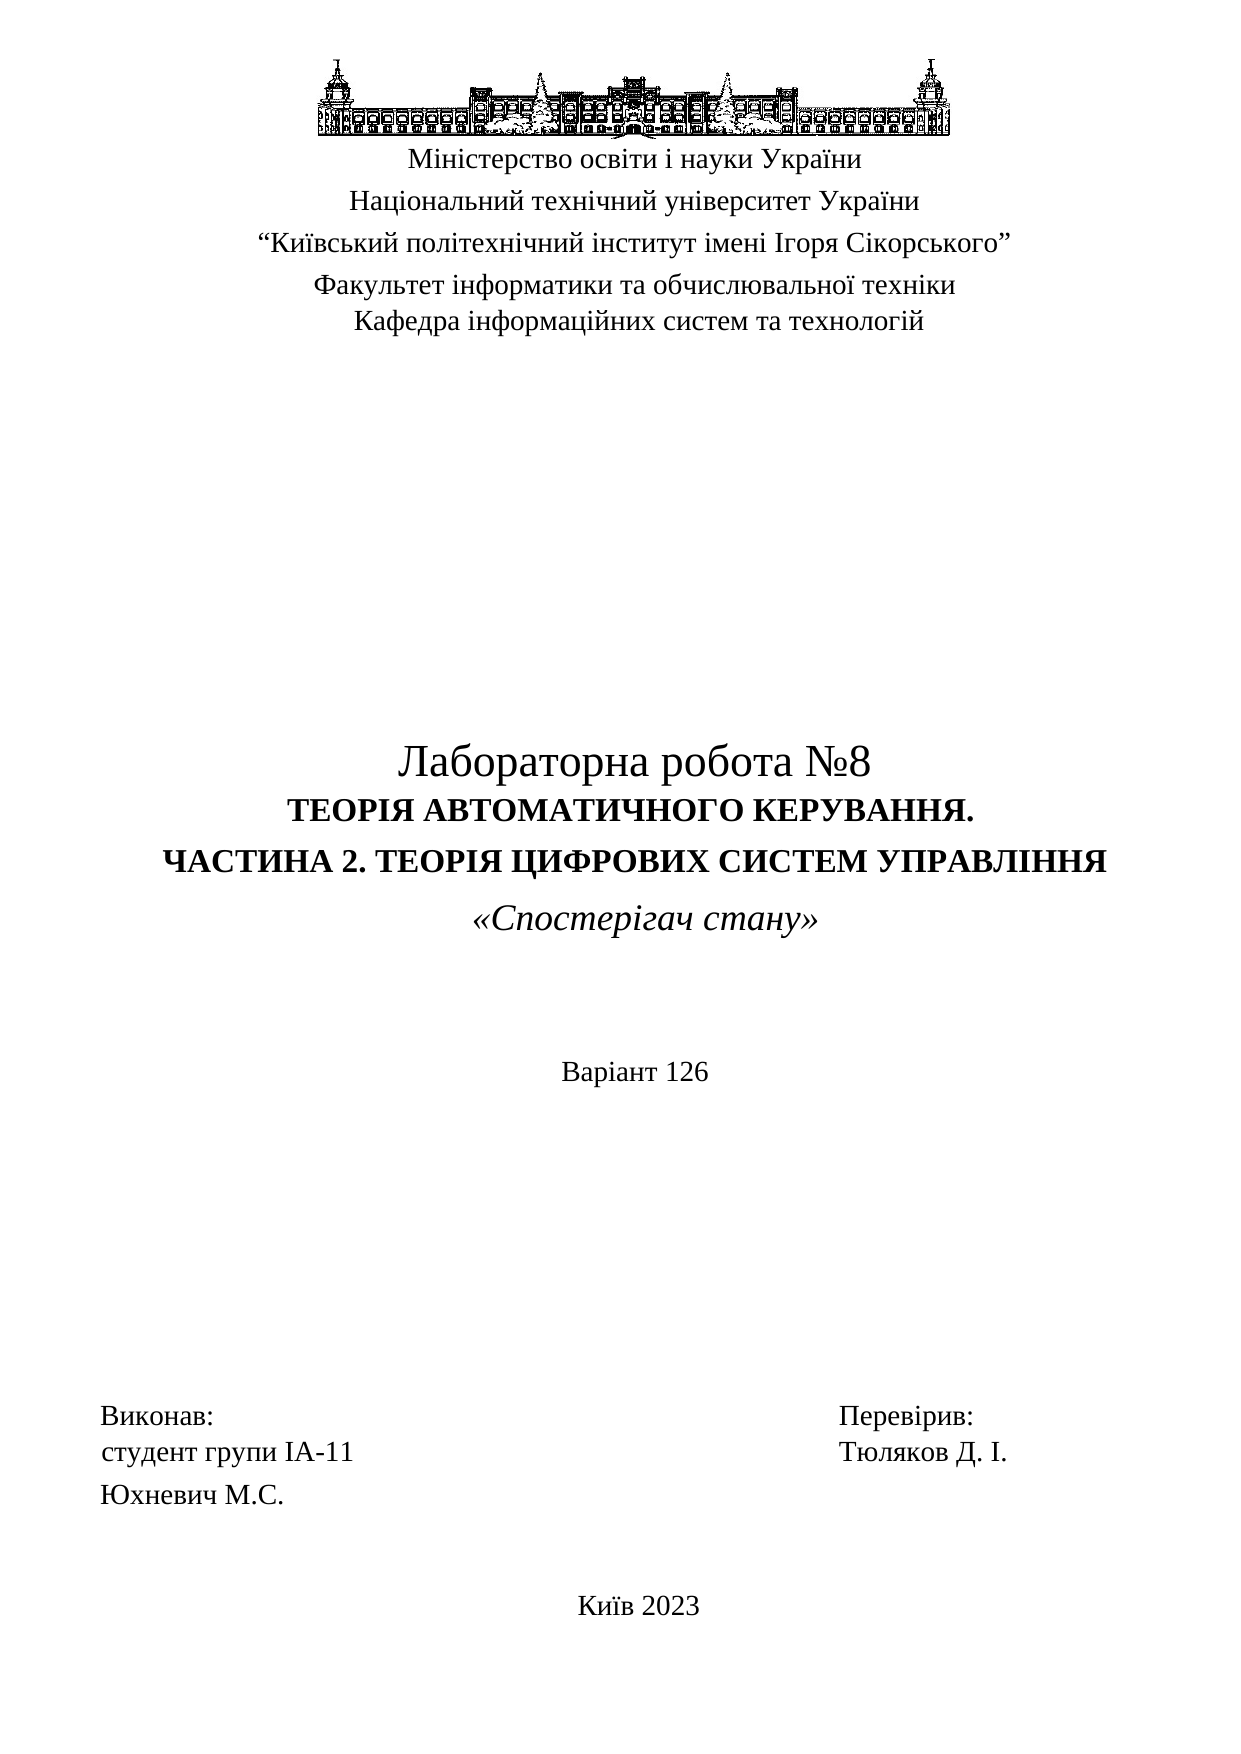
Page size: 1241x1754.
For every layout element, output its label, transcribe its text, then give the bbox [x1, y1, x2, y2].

picture [316, 59, 952, 139]
subtitle Лабораторна робота №8 [89, 733, 1181, 786]
text Міністерство освіти і науки України [89, 141, 1181, 175]
text “Київський політехнічний інститут імені Ігоря Сікорського” [89, 225, 1180, 259]
text Факультет інформатики та обчислювальної техніки Кафедра інформаційних систем та технологій [89, 267, 1188, 337]
text Національний технічний університет України [89, 183, 1180, 217]
text «Спостерігач стану» [110, 895, 1181, 938]
text ТЕОРІЯ АВТОМАТИЧНОГО КЕРУВАННЯ. ЧАСТИНА 2. ТЕОРІЯ ЦИФРОВИХ СИСТЕМ УПРАВЛІННЯ [89, 790, 1181, 879]
text Юхневич М.С. [100, 1477, 1181, 1510]
text Виконав: Перевірив: студент групи ІА-11 Тюляков Д. І. [100, 1398, 1164, 1468]
text Варіант 126 [89, 1054, 1181, 1087]
text Київ 2023 [96, 1588, 1181, 1621]
